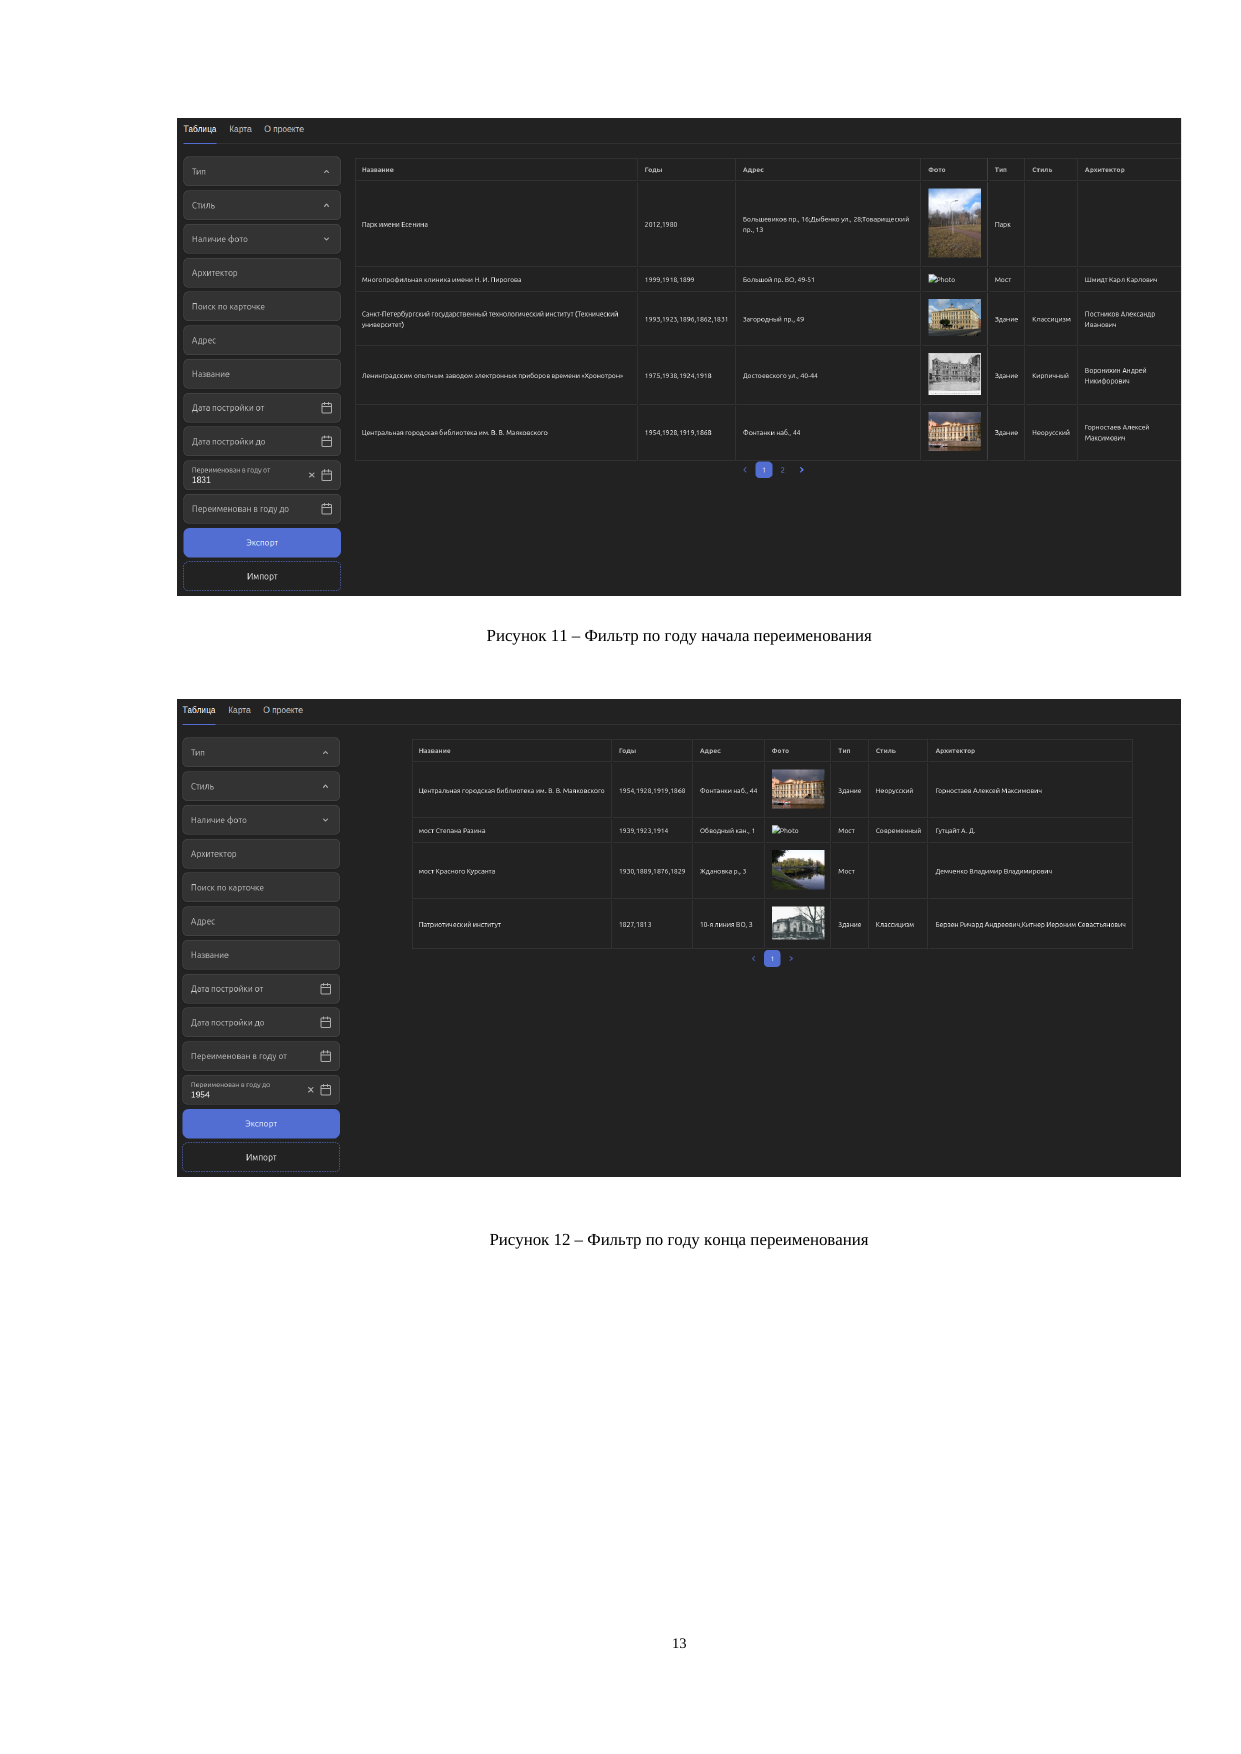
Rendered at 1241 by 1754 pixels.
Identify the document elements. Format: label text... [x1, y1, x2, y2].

picture [177, 699, 1181, 1177]
text Рисунок 12 – Фильтр по году конца переименования [177, 1216, 1181, 1249]
picture [177, 118, 1182, 596]
text Рисунок 11 – Фильтр по году начала переименования [177, 596, 1181, 660]
